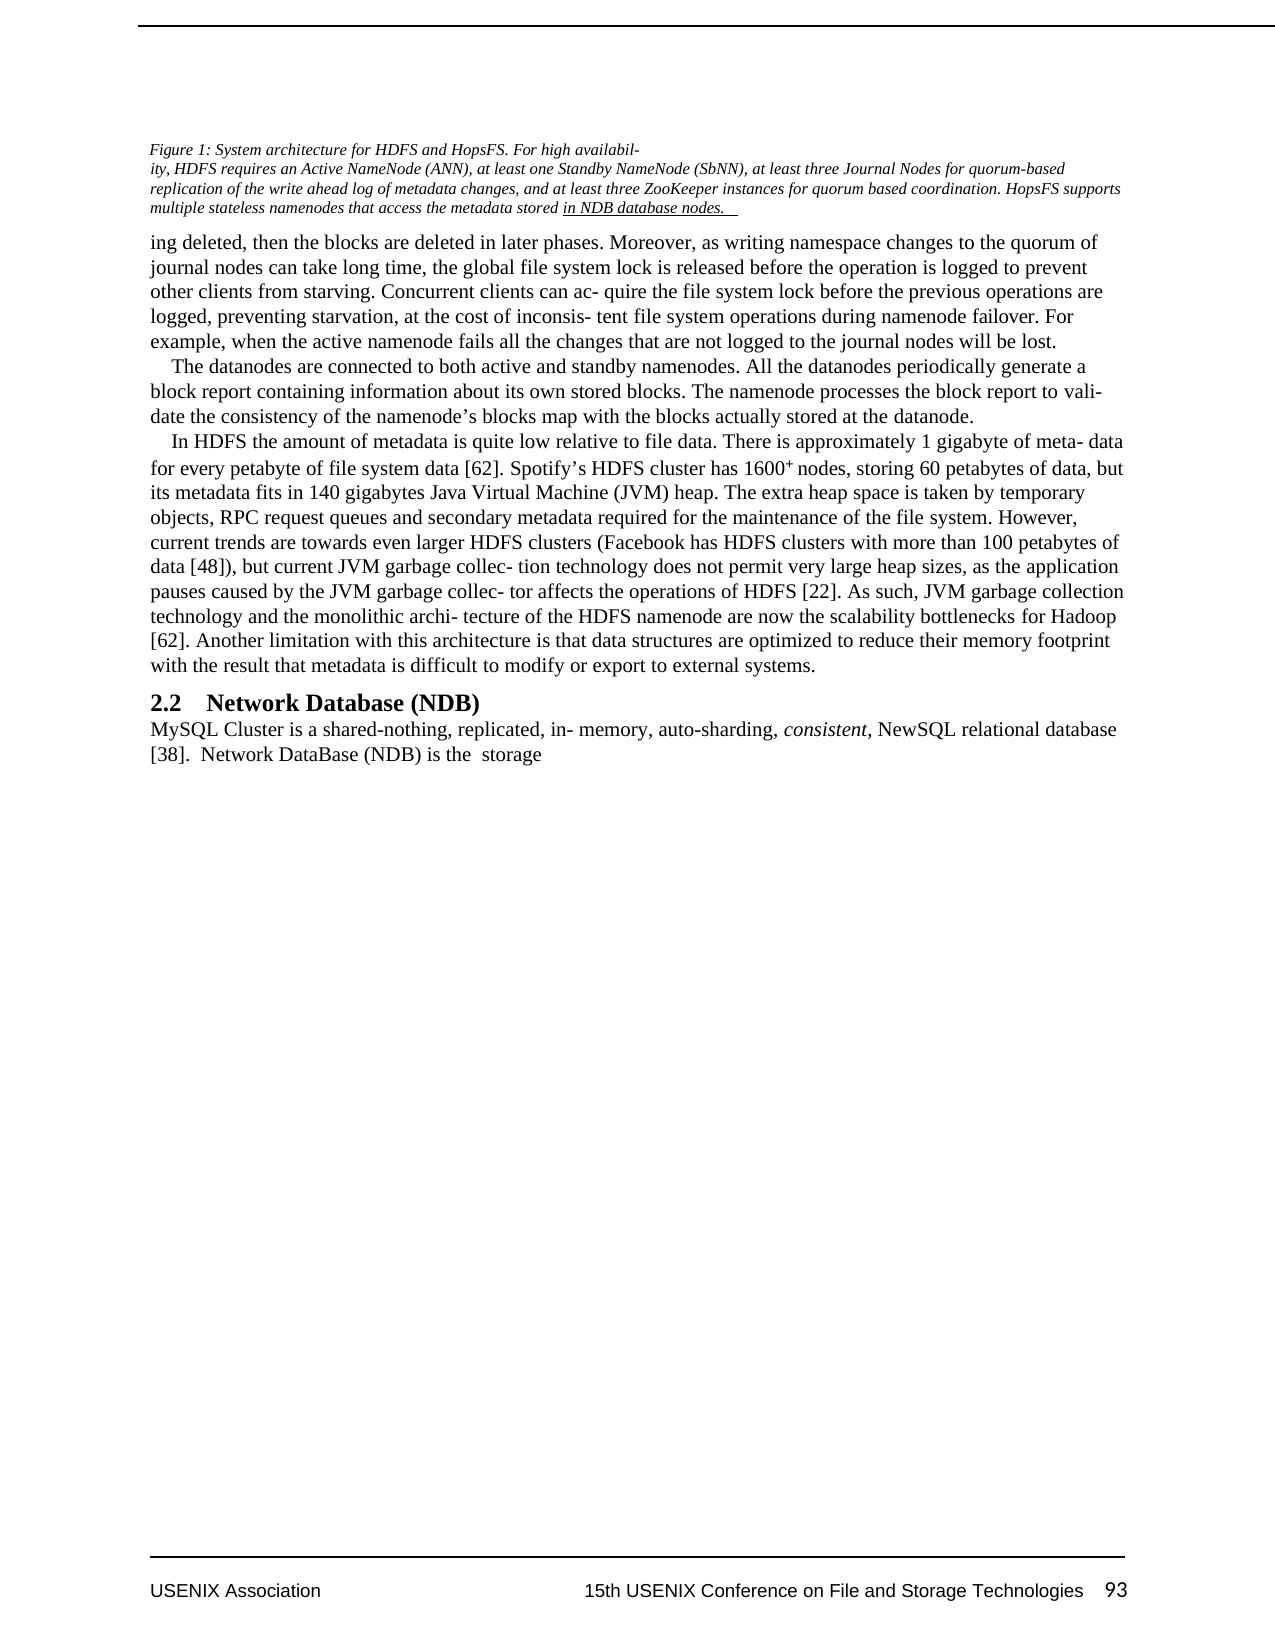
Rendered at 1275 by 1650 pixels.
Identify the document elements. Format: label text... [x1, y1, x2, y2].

text ity, HDFS requires an Active NameNode (ANN), at least one Standby NameNode (SbNN), at least three Journal Nodes for quorum-based replication of the write ahead log of metadata changes, and at least three ZooKeeper instances for quorum based coordination. HopsFS supports multiple stateless namenodes that access the metadata stored in NDB database nodes. [150, 159, 1129, 217]
subtitle Network Database (NDB) [150, 688, 1275, 717]
text ing deleted, then the blocks are deleted in later phases. Moreover, as writing namespace changes to the quorum of journal nodes can take long time, the global file system lock is released before the operation is logged to prevent other clients from starving. Concurrent clients can ac- quire the file system lock before the previous operations are logged, preventing starvation, at the cost of inconsis- tent file system operations during namenode failover. For example, when the active namenode fails all the changes that are not logged to the journal nodes will be lost. [150, 230, 1129, 353]
text The datanodes are connected to both active and standby namenodes. All the datanodes periodically generate a block report containing information about its own stored blocks. The namenode processes the block report to vali- date the consistency of the namenode’s blocks map with the blocks actually stored at the datanode. [150, 354, 1129, 428]
text In HDFS the amount of metadata is quite low relative to file data. There is approximately 1 gigabyte of meta- data for every petabyte of file system data [62]. Spotify’s HDFS cluster has 1600+ nodes, storing 60 petabytes of data, but its metadata fits in 140 gigabytes Java Virtual Machine (JVM) heap. The extra heap space is taken by temporary objects, RPC request queues and secondary metadata required for the maintenance of the file system. However, current trends are towards even larger HDFS clusters (Facebook has HDFS clusters with more than 100 petabytes of data [48]), but current JVM garbage collec- tion technology does not permit very large heap sizes, as the application pauses caused by the JVM garbage collec- tor affects the operations of HDFS [22]. As such, JVM garbage collection technology and the monolithic archi- tecture of the HDFS namenode are now the scalability bottlenecks for Hadoop [62]. Another limitation with this architecture is that data structures are optimized to reduce their memory footprint with the result that metadata is difficult to modify or export to external systems. [150, 429, 1129, 677]
text MySQL Cluster is a shared-nothing, replicated, in- memory, auto-sharding, consistent, NewSQL relational database [38]. Network DataBase (NDB) is the storage [150, 717, 1129, 766]
